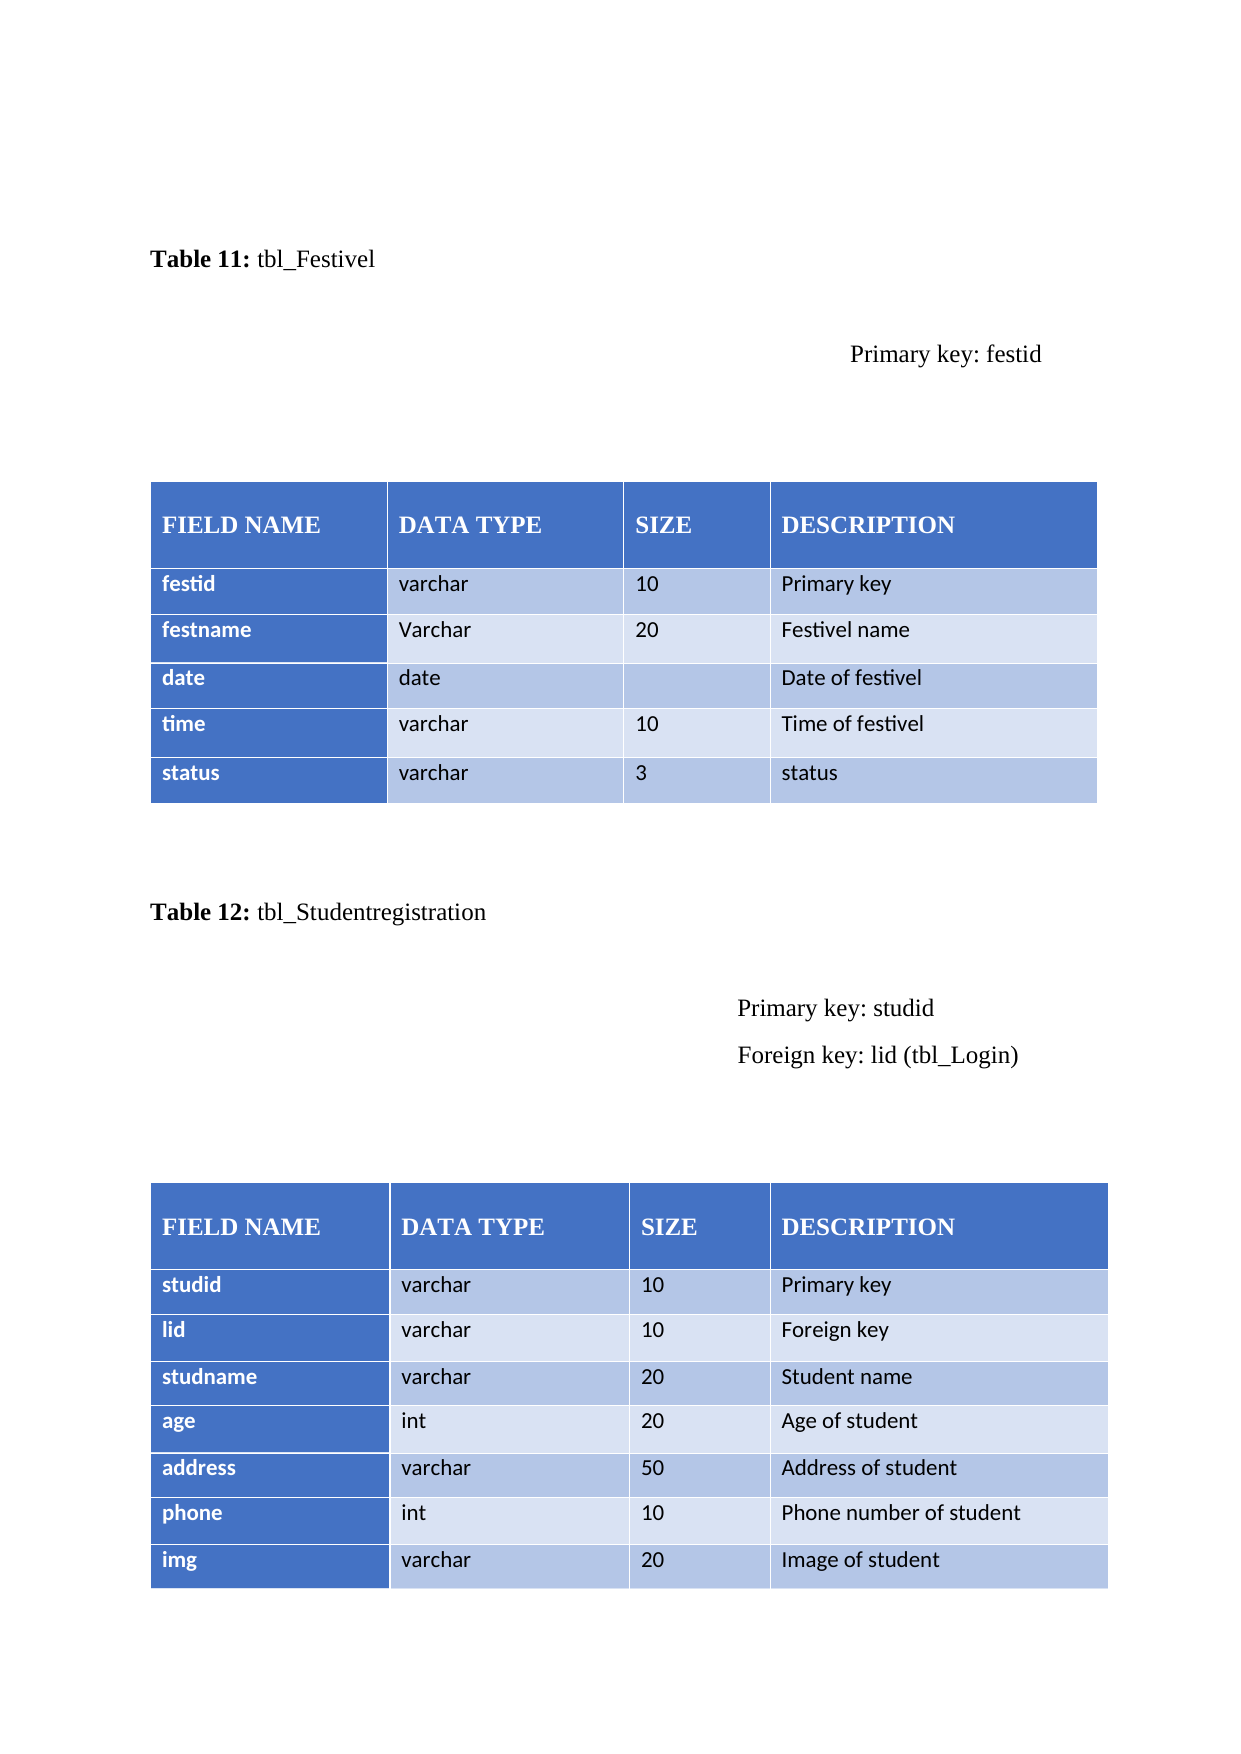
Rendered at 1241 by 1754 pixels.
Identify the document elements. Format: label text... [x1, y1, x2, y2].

table_header DESCRIPTION [771, 482, 1097, 568]
table_cell Primary key [771, 1270, 1108, 1314]
table_cell lid [151, 1315, 389, 1361]
table_cell varchar [391, 1362, 629, 1405]
table_cell Primary key [771, 569, 1097, 614]
table_cell phone [151, 1498, 389, 1544]
table_header FIELD NAME [151, 482, 387, 568]
table_header DATA TYPE [391, 1183, 629, 1269]
table_cell varchar [391, 1270, 629, 1314]
table_cell date [388, 664, 623, 708]
table_cell 10 [624, 709, 770, 757]
table_cell varchar [388, 758, 623, 803]
table_cell address [151, 1454, 389, 1497]
table_cell time [151, 709, 387, 757]
table_header SIZE [624, 482, 770, 568]
table_cell Foreign key [771, 1315, 1108, 1361]
table_cell 20 [624, 615, 770, 662]
text Primary key: studid [150, 993, 1090, 1022]
table_cell varchar [391, 1545, 629, 1588]
table_cell varchar [391, 1454, 629, 1497]
table_cell int [391, 1406, 629, 1452]
table_cell festid [151, 569, 387, 614]
table_cell Festivel name [771, 615, 1097, 662]
table_cell [624, 664, 770, 708]
table_cell varchar [388, 709, 623, 757]
table_cell varchar [391, 1315, 629, 1361]
table_cell Address of student [771, 1454, 1108, 1497]
text Primary key: festid [150, 339, 1090, 368]
table_cell Time of festivel [771, 709, 1097, 757]
table_cell 10 [630, 1498, 770, 1544]
table_cell Date of festivel [771, 664, 1097, 708]
table_cell studid [151, 1270, 389, 1314]
table_cell Age of student [771, 1406, 1108, 1452]
table_cell 10 [624, 569, 770, 614]
table_cell Varchar [388, 615, 623, 662]
table_header SIZE [630, 1183, 770, 1269]
table_cell 3 [624, 758, 770, 803]
table_cell 10 [630, 1270, 770, 1314]
table_cell 20 [630, 1406, 770, 1452]
table_cell status [771, 758, 1097, 803]
table_cell studname [151, 1362, 389, 1405]
table_cell int [391, 1498, 629, 1544]
table_cell img [151, 1545, 389, 1588]
table_cell status [151, 758, 387, 803]
table_cell festname [151, 615, 387, 662]
table_cell 20 [630, 1362, 770, 1405]
table_cell age [151, 1406, 389, 1452]
table_header FIELD NAME [151, 1183, 389, 1269]
text Table 11: tbl_Festivel [150, 244, 1090, 272]
table_cell Student name [771, 1362, 1108, 1405]
text Foreign key: lid (tbl_Login) [600, 1041, 1090, 1069]
table_cell Image of student [771, 1545, 1108, 1588]
table_cell 10 [630, 1315, 770, 1361]
table_cell varchar [388, 569, 623, 614]
table_cell date [151, 664, 387, 708]
table_cell 20 [630, 1545, 770, 1588]
table_header DESCRIPTION [771, 1183, 1108, 1269]
table_cell Phone number of student [771, 1498, 1108, 1544]
table_header DATA TYPE [388, 482, 623, 568]
table_cell 50 [630, 1454, 770, 1497]
text Table 12: tbl_Studentregistration [150, 897, 1090, 926]
